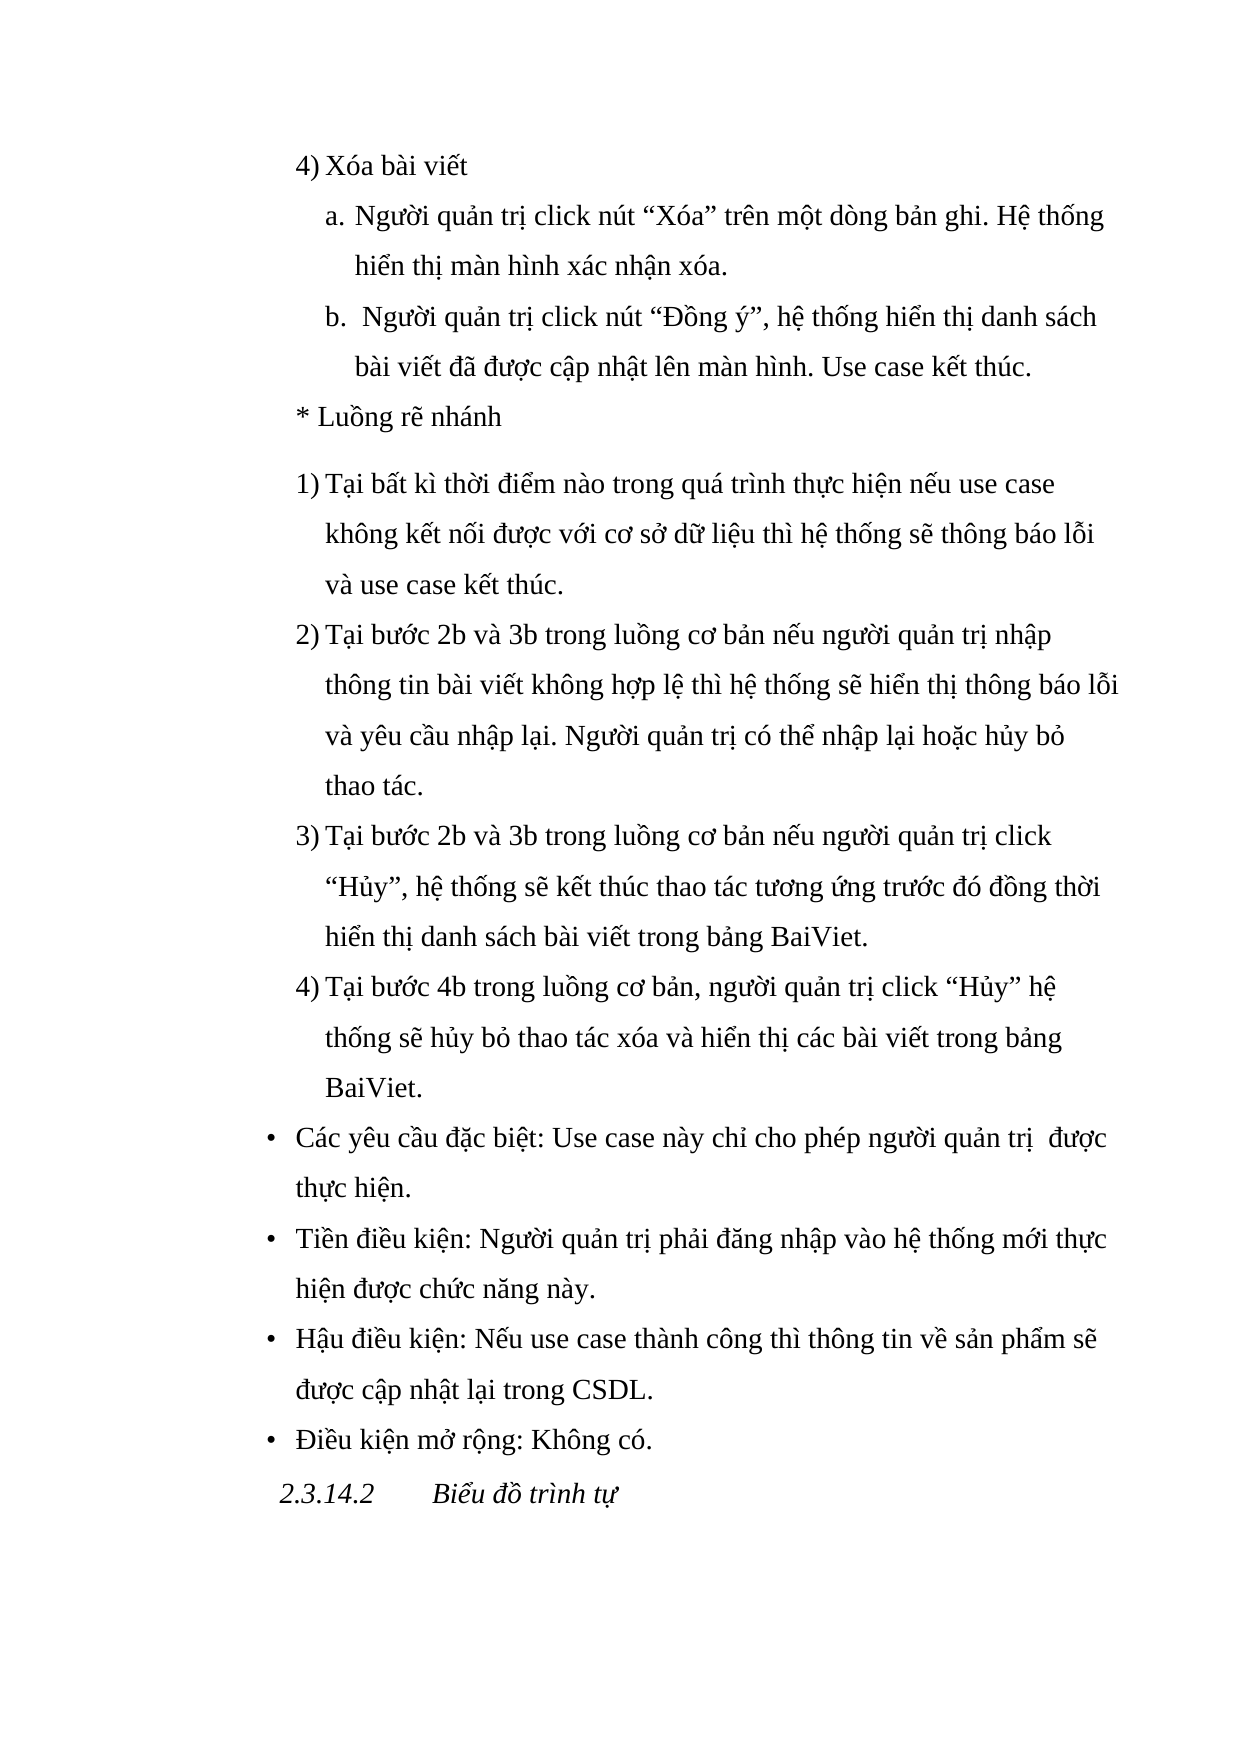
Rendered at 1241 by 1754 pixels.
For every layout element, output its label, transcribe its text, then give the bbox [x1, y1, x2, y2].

list Tại bước 2b và 3b trong luồng cơ bản nếu người quản trị click “Hủy”, hệ thống sẽ kết thúc thao tác tương ứng trước đó đồng thời hiển thị danh sách bài viết trong bảng BaiViet. [295, 818, 1122, 953]
subtitle Biểu đồ trình tự [279, 1477, 1122, 1510]
list Tiền điều kiện: Người quản trị phải đăng nhập vào hệ thống mới thực hiện được chức năng này. [266, 1221, 1122, 1305]
list Người quản trị click nút “Đồng ý”, hệ thống hiển thị danh sách bài viết đã được cập nhật lên màn hình. Use case kết thúc. [325, 299, 1122, 382]
list Tại bất kì thời điểm nào trong quá trình thực hiện nếu use case không kết nối được với cơ sở dữ liệu thì hệ thống sẽ thông báo lỗi và use case kết thúc. [295, 466, 1122, 600]
text * Luồng rẽ nhánh [295, 399, 1122, 433]
list Hậu điều kiện: Nếu use case thành công thì thông tin về sản phẩm sẽ được cập nhật lại trong CSDL. [266, 1322, 1122, 1405]
list Điều kiện mở rộng: Không có. [266, 1422, 1122, 1456]
list Xóa bài viết [295, 148, 1122, 181]
list Các yêu cầu đặc biệt: Use case này chỉ cho phép người quản trị được thực hiện. [266, 1120, 1122, 1204]
list Người quản trị click nút “Xóa” trên một dòng bản ghi. Hệ thống hiển thị màn hình xác nhận xóa. [325, 198, 1122, 282]
list Tại bước 4b trong luồng cơ bản, người quản trị click “Hủy” hệ thống sẽ hủy bỏ thao tác xóa và hiển thị các bài viết trong bảng BaiViet. [295, 969, 1122, 1103]
list Tại bước 2b và 3b trong luồng cơ bản nếu người quản trị nhập thông tin bài viết không hợp lệ thì hệ thống sẽ hiển thị thông báo lỗi và yêu cầu nhập lại. Người quản trị có thể nhập lại hoặc hủy bỏ thao tác. [295, 617, 1122, 802]
